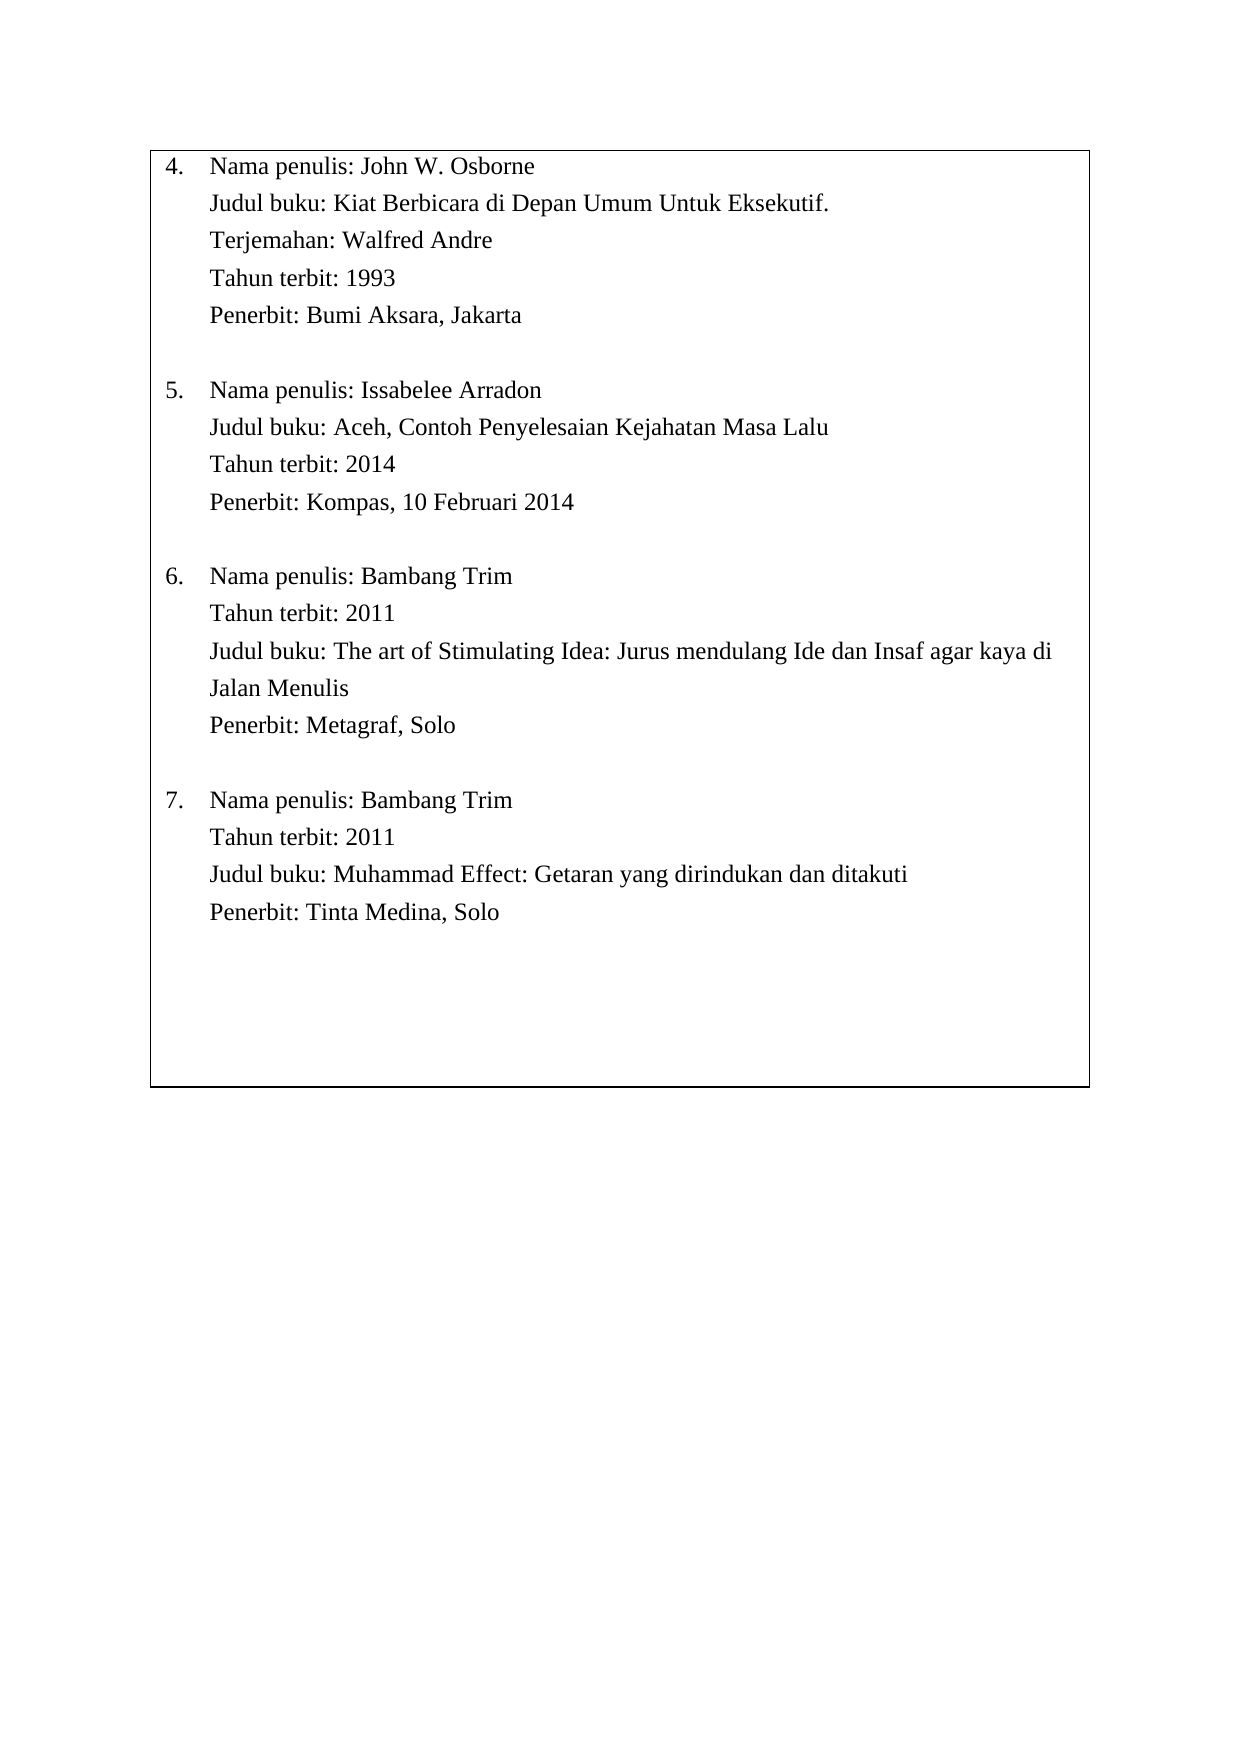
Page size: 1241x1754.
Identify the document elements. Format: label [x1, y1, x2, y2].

table_header [151, 151, 1089, 1086]
